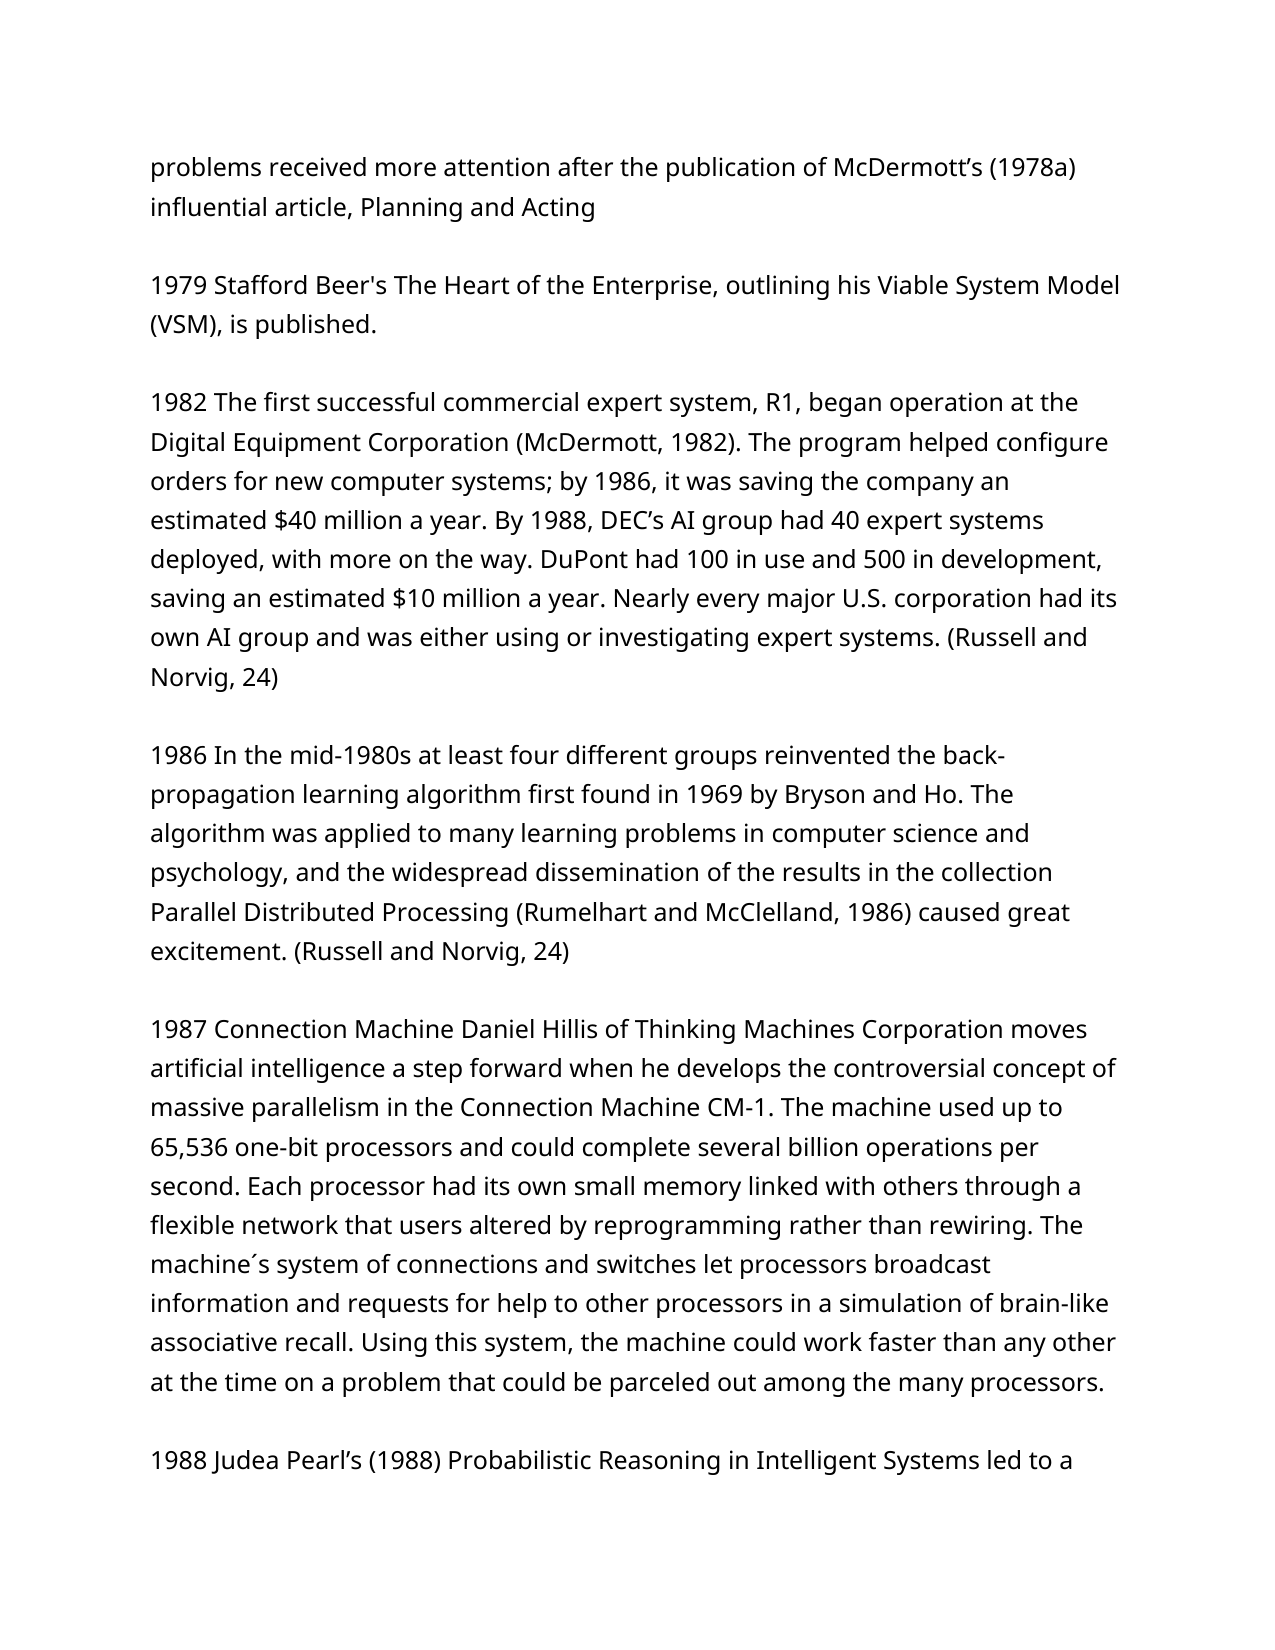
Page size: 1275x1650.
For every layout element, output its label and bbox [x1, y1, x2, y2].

text [150, 150, 1125, 1477]
